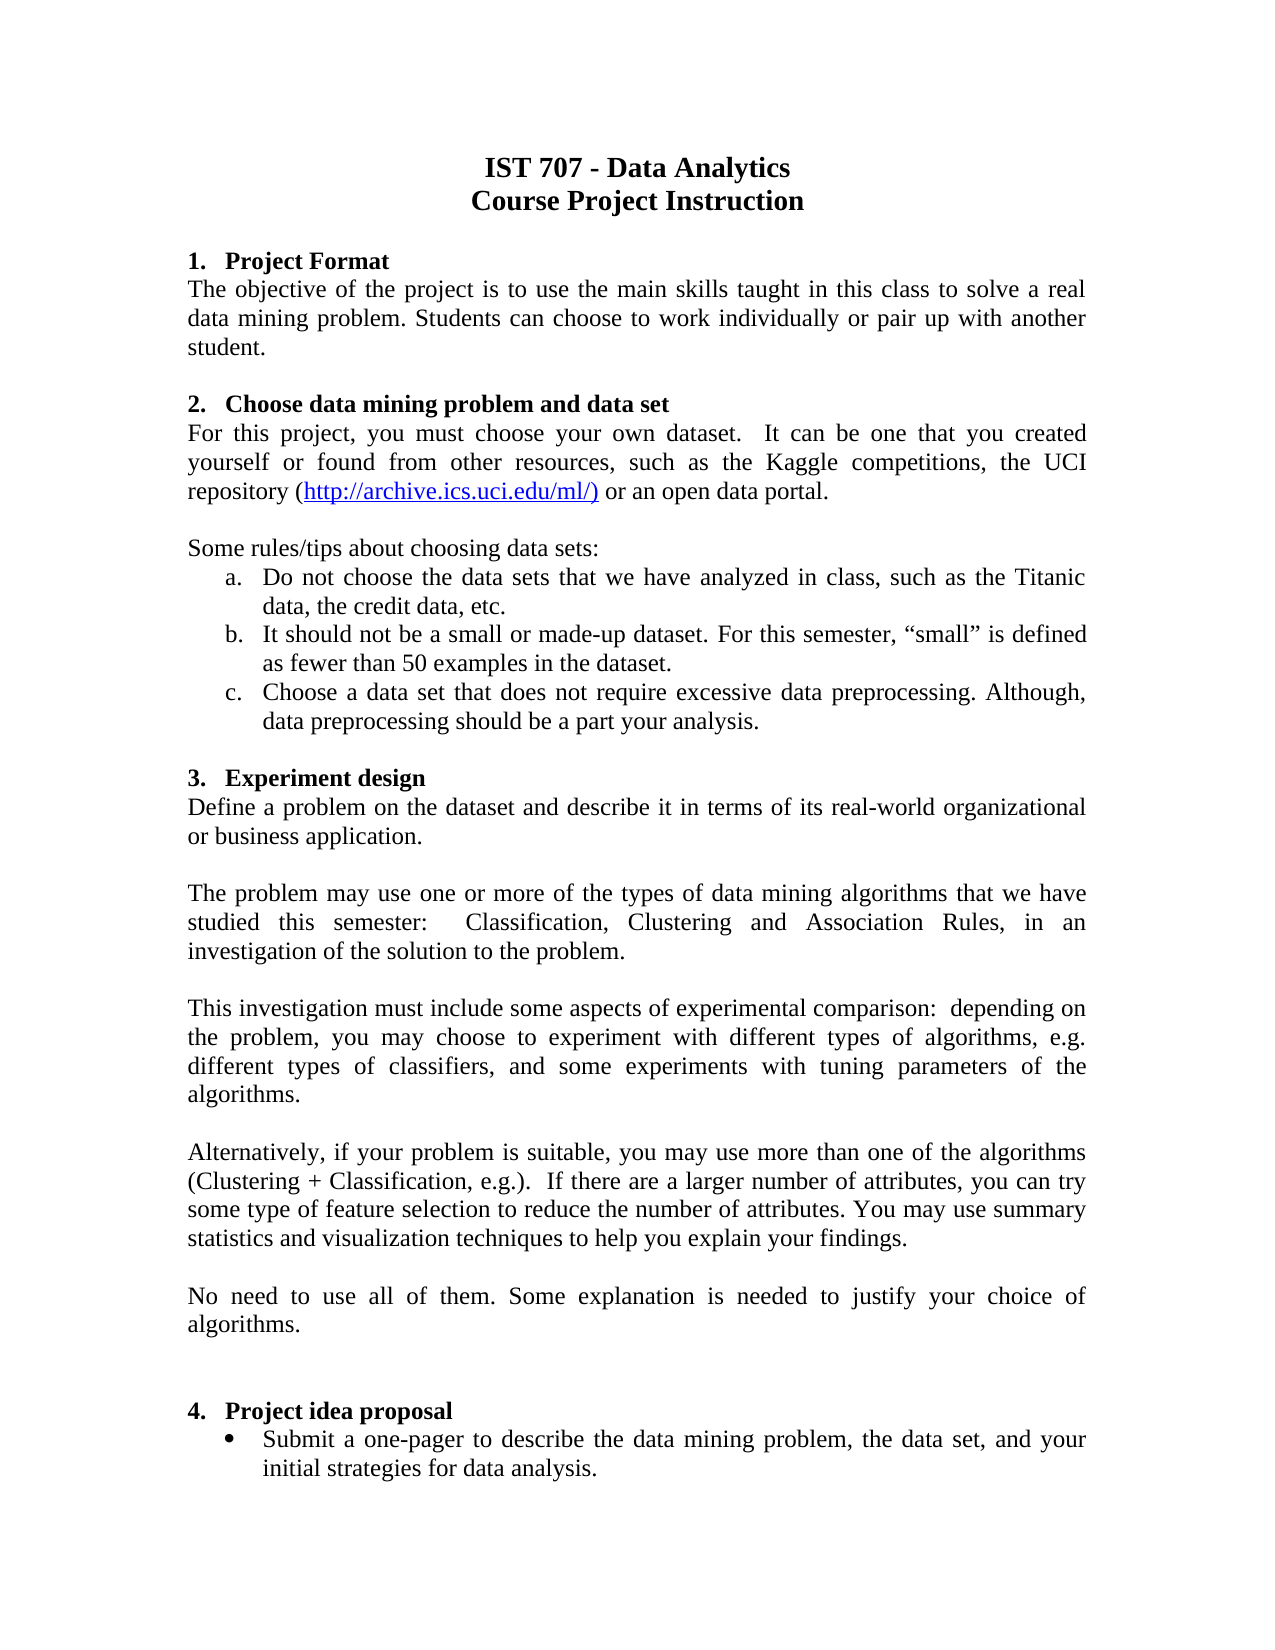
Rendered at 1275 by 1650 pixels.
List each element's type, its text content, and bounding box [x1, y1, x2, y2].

text The objective of the project is to use the main skills taught in this class to solve a real data mining problem. Students can choose to work individually or pair up with another student. [187, 274, 1087, 361]
list Project idea proposal [187, 1396, 1087, 1424]
list Do not choose the data sets that we have analyzed in class, such as the Titanic data, the credit data, etc. [225, 562, 1087, 619]
text Define a problem on the dataset and describe it in terms of its real-world organizational or business application. [187, 792, 1087, 849]
text Alternatively, if your problem is suitable, you may use more than one of the algorithms (Clustering + Classification, e.g.). If there are a larger number of attributes, you can try some type of feature selection to reduce the number of attributes. You may use summary statistics and visualization techniques to help you explain your findings. [187, 1137, 1087, 1252]
title IST 707 - Data Analytics [187, 150, 1087, 183]
text The problem may use one or more of the types of data mining algorithms that we have studied this semester: Classification, Clustering and Association Rules, in an investigation of the solution to the problem. [187, 878, 1087, 964]
text For this project, you must choose your own dataset. It can be one that you created yourself or found from other resources, such as the Kaggle competitions, the UCI repository (http://archive.ics.uci.edu/ml/) or an open data portal. [187, 418, 1087, 504]
text No need to use all of them. Some explanation is needed to justify your choice of algorithms. [187, 1281, 1087, 1338]
list Choose a data set that does not require excessive data preprocessing. Although, data preprocessing should be a part your analysis. [225, 677, 1087, 734]
text This investigation must include some aspects of experimental comparison: depending on the problem, you may choose to experiment with different types of algorithms, e.g. different types of classifiers, and some experiments with tuning parameters of the algorithms. [187, 993, 1087, 1108]
list It should not be a small or made-up dataset. For this semester, “small” is defined as fewer than 50 examples in the dataset. [225, 619, 1087, 677]
text Some rules/tips about choosing data sets: [187, 533, 1087, 562]
list Choose data mining problem and data set [187, 389, 1087, 418]
list Experiment design [187, 763, 1087, 792]
title Course Project Instruction [187, 183, 1087, 217]
list Submit a one-pager to describe the data mining problem, the data set, and your initial strategies for data analysis. [225, 1424, 1087, 1482]
list Project Format [187, 246, 1087, 274]
